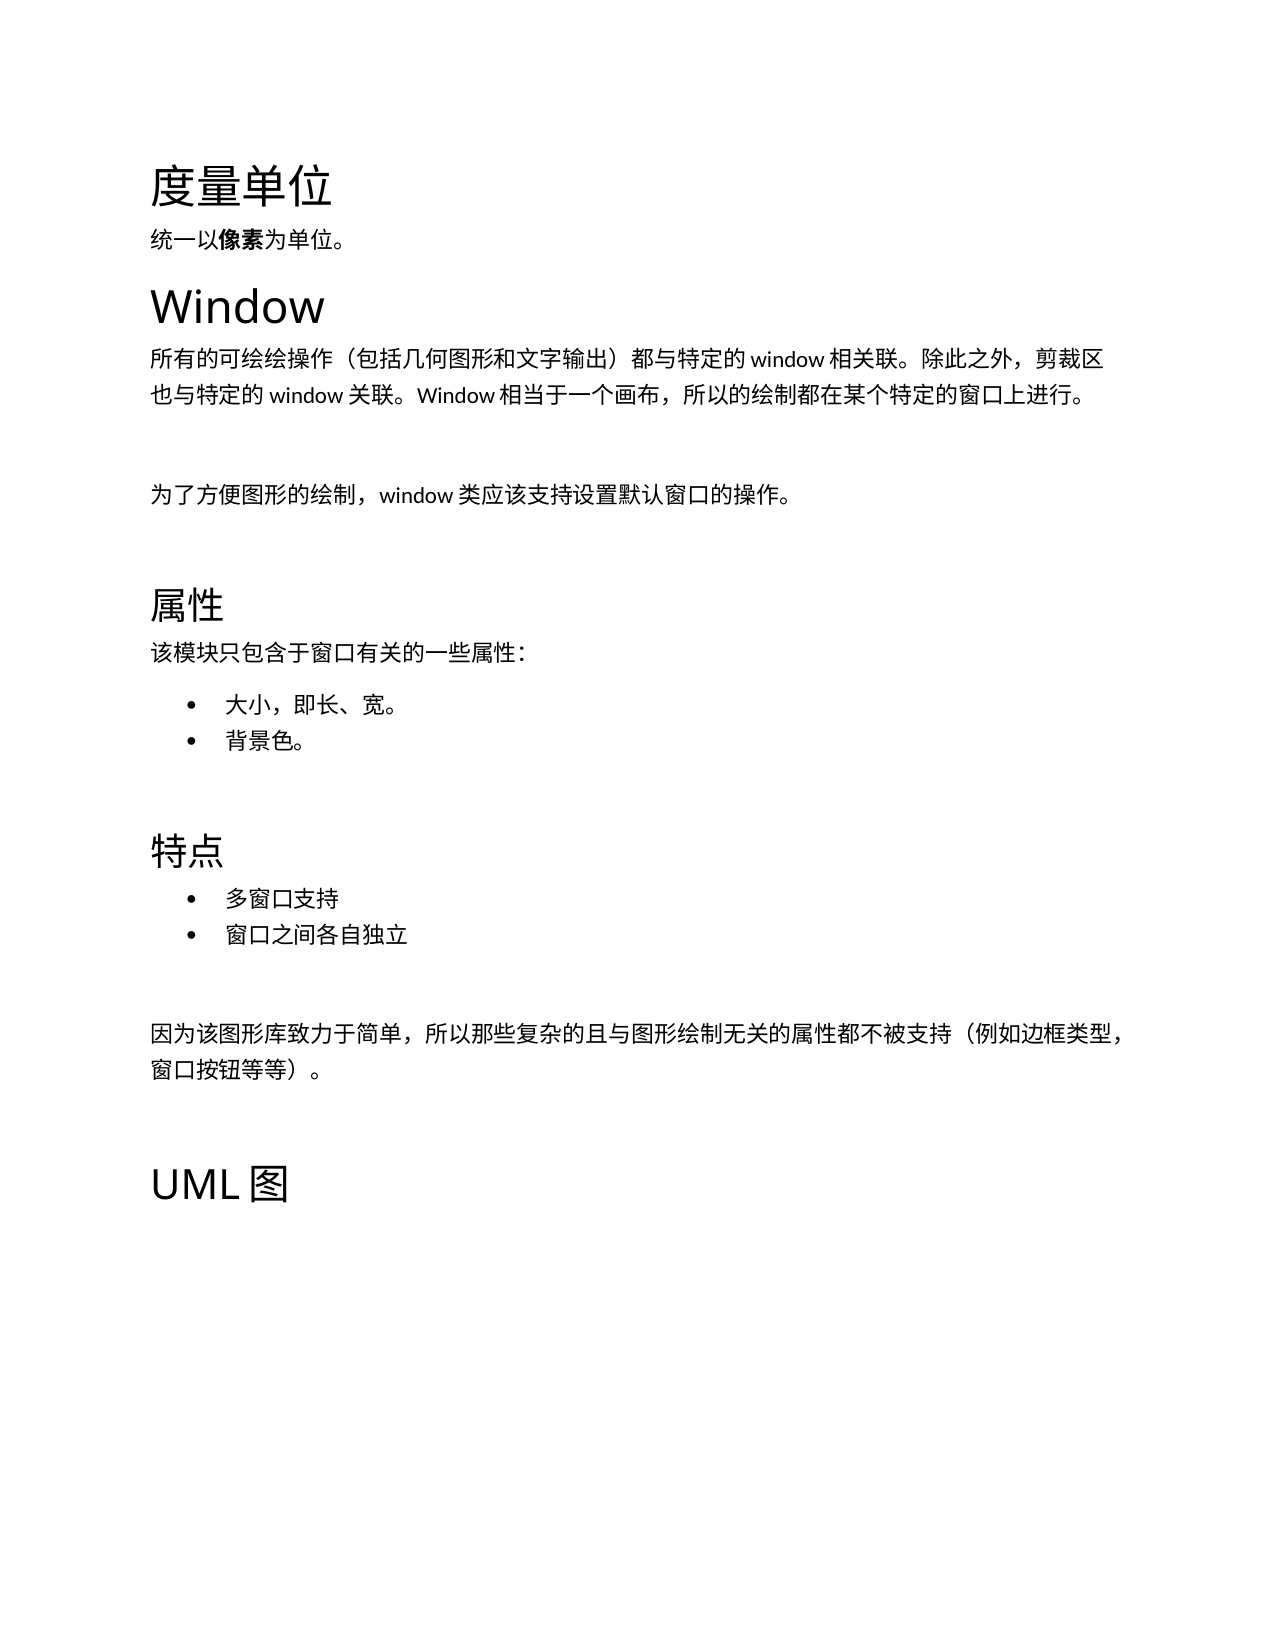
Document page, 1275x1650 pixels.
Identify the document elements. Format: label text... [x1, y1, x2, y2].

text 因为该图形库致力于简单，所以那些复杂的且与图形绘制无关的属性都不被支持（例如边框类型，窗口按钮等等）。 [150, 1016, 1125, 1085]
text 为了方便图形的绘制，window类应该支持设置默认窗口的操作。 [150, 477, 1125, 510]
list 大小，即长、宽。 [187, 687, 1125, 720]
text 所有的可绘绘操作（包括几何图形和文字输出）都与特定的window相关联。除此之外，剪裁区也与特定的window关联。Window相当于一个画布，所以的绘制都在某个特定的窗口上进行。 [150, 341, 1125, 410]
subtitle UML图 [150, 1151, 1125, 1212]
subtitle 属性 [150, 576, 1125, 630]
list 多窗口支持 [187, 881, 1125, 914]
list 背景色。 [187, 723, 1125, 756]
subtitle Window [150, 274, 1125, 336]
list 窗口之间各自独立 [187, 917, 1125, 950]
text 统一以像素为单位。 [150, 222, 1125, 255]
subtitle 度量单位 [150, 150, 1125, 216]
subtitle 特点 [150, 822, 1125, 876]
text 该模块只包含于窗口有关的一些属性： [150, 634, 1125, 668]
